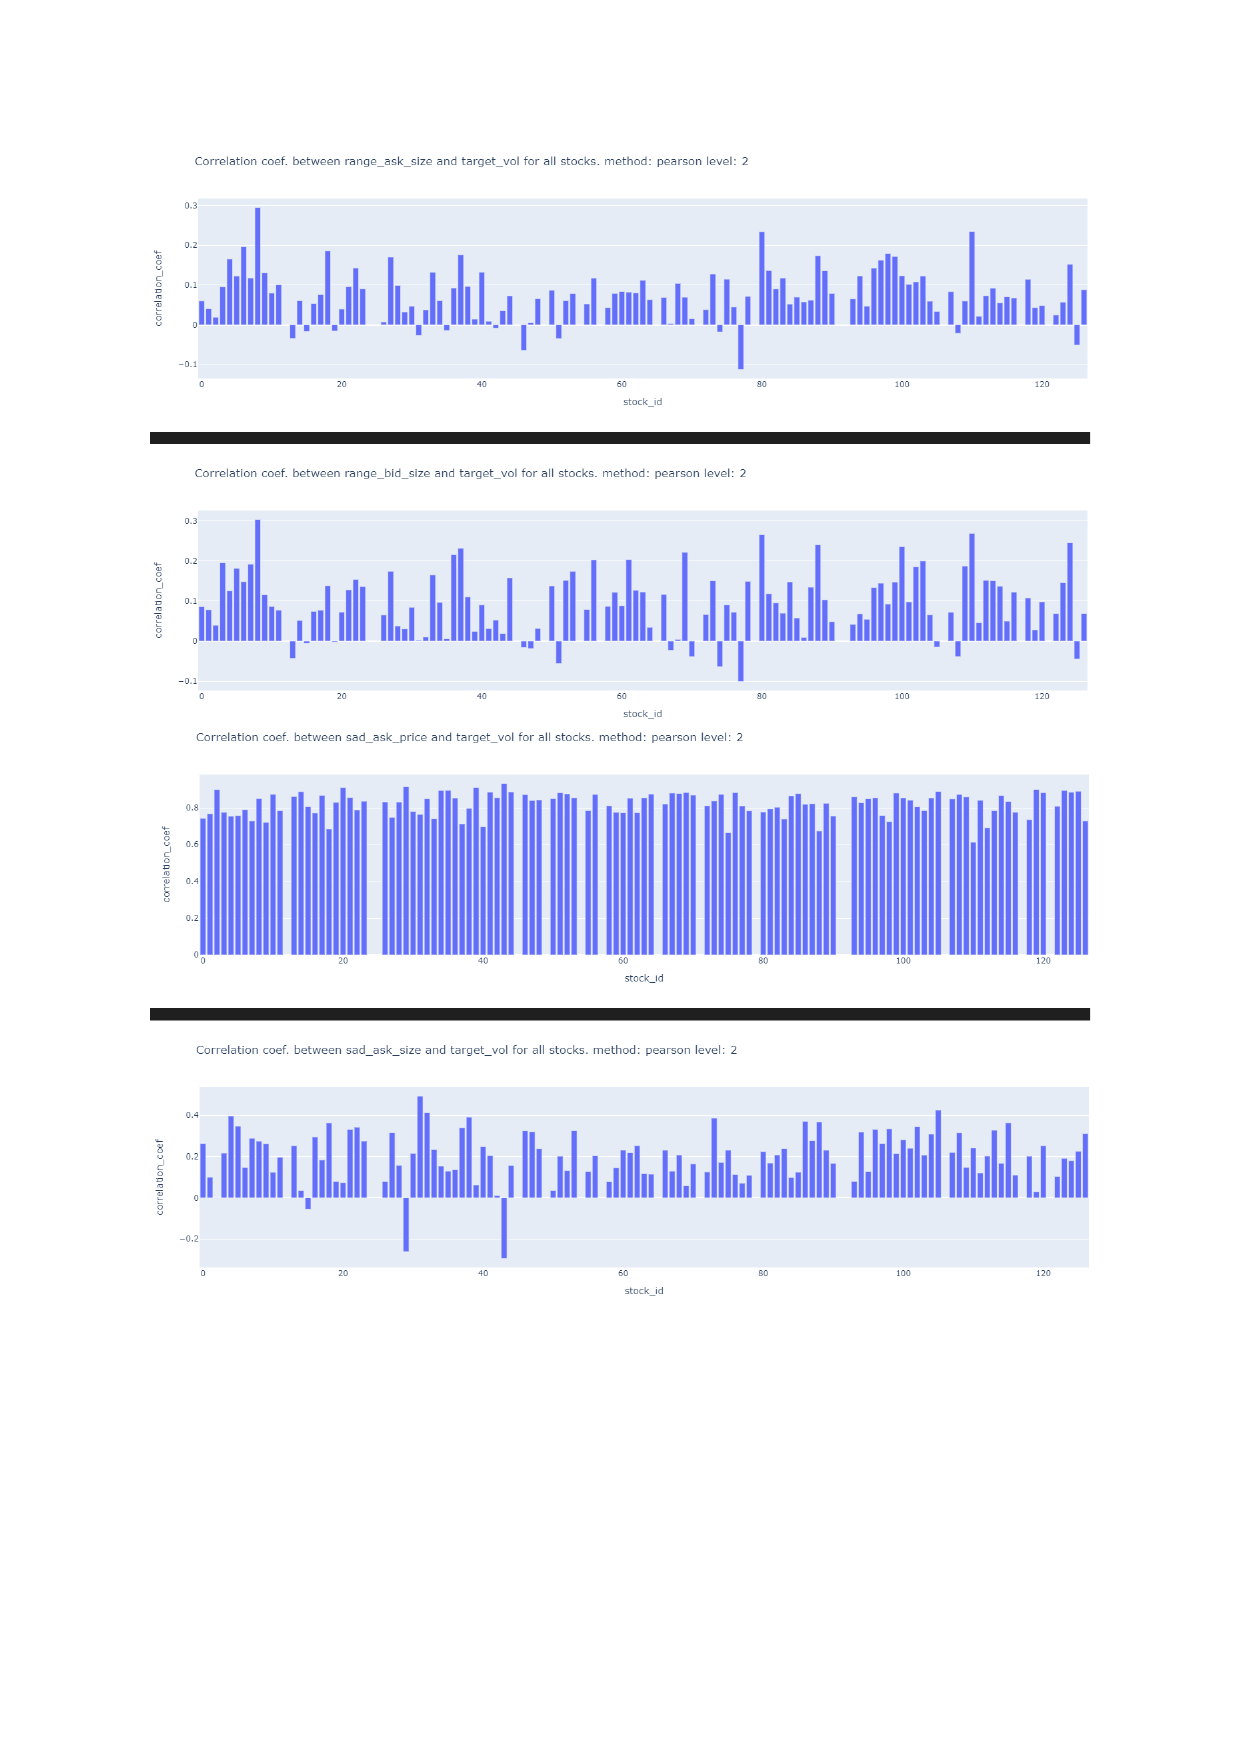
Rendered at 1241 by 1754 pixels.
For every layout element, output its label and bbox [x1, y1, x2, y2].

picture [150, 150, 1091, 721]
picture [150, 724, 1091, 1298]
